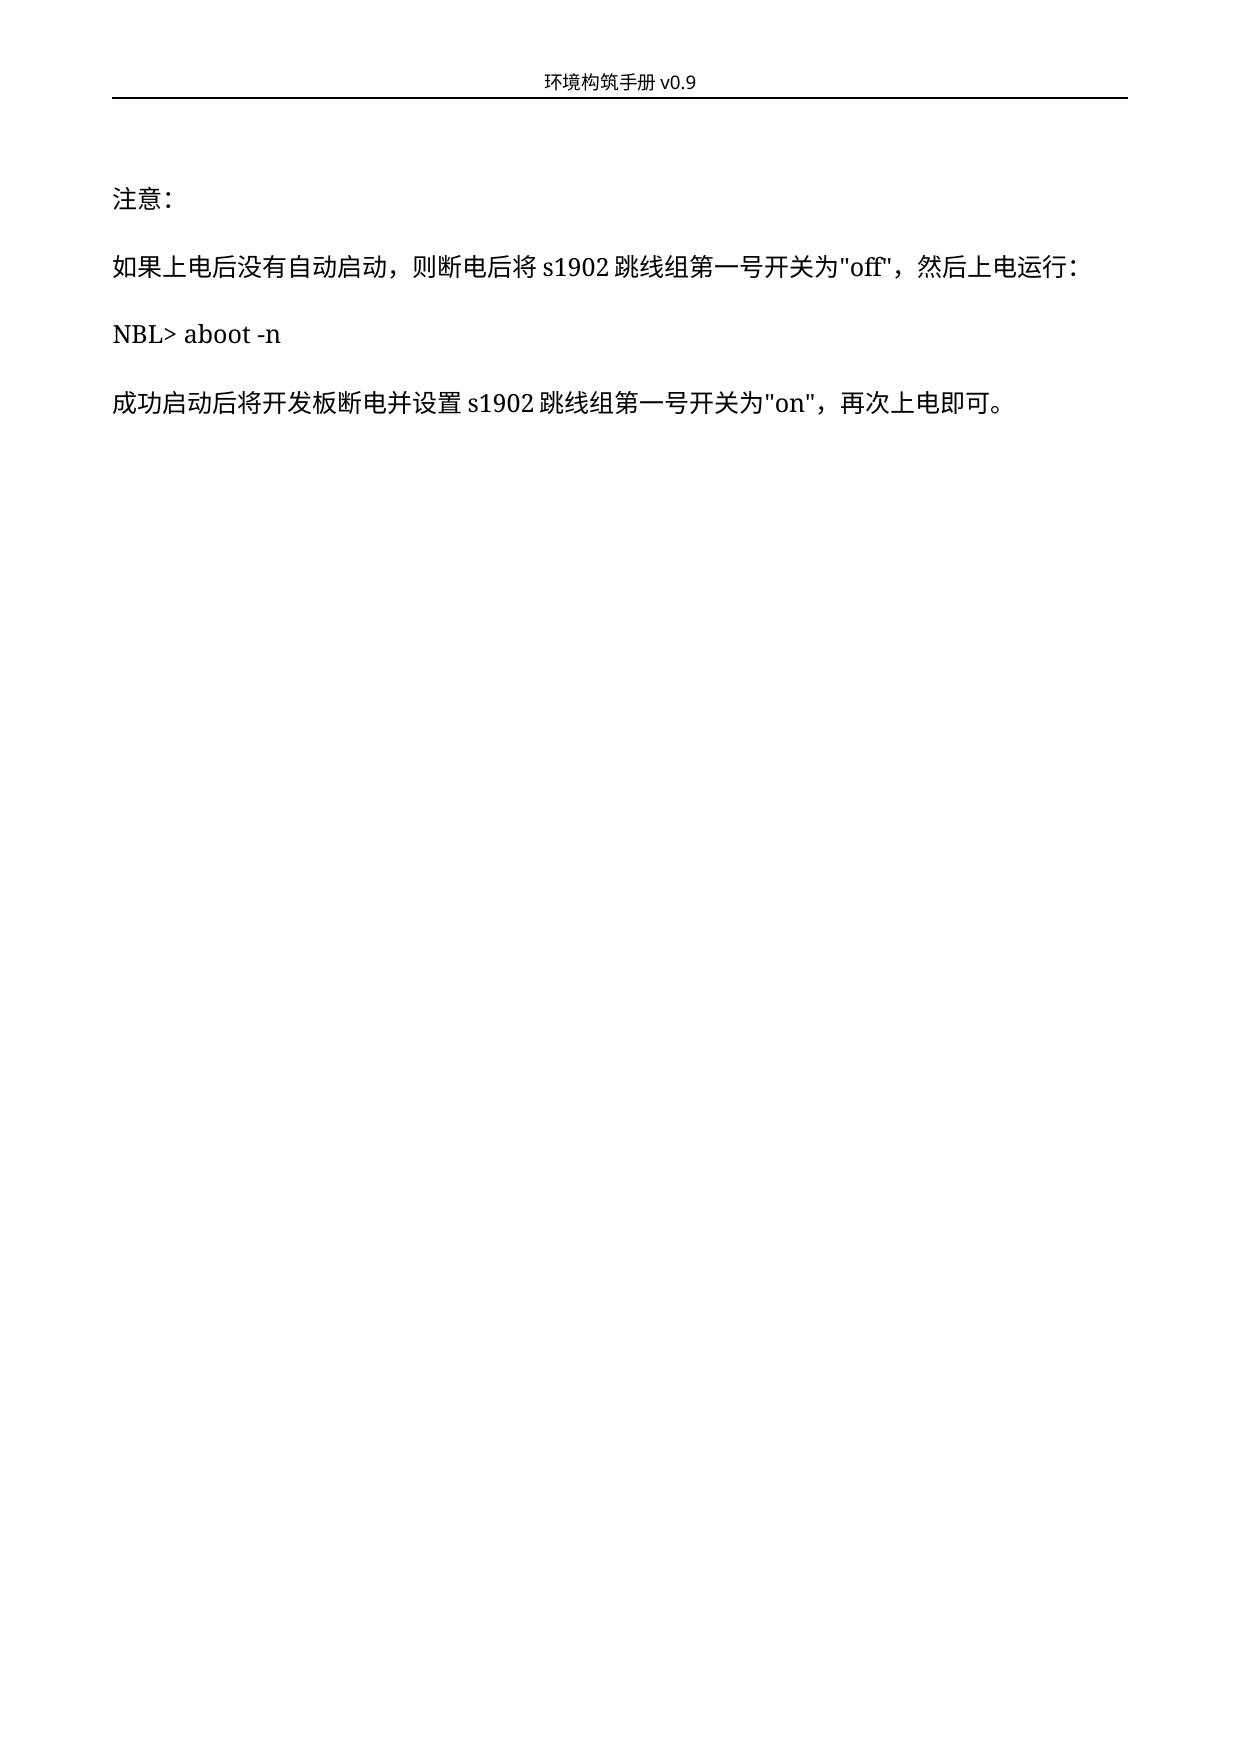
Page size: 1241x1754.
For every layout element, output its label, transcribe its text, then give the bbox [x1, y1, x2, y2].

text 注意： [112, 164, 1128, 232]
text NBL> aboot -n [112, 300, 1128, 368]
text 成功启动后将开发板断电并设置s1902跳线组第一号开关为"on"，再次上电即可。 [112, 368, 1128, 436]
text 如果上电后没有自动启动，则断电后将s1902跳线组第一号开关为"off"，然后上电运行： [112, 232, 1128, 300]
